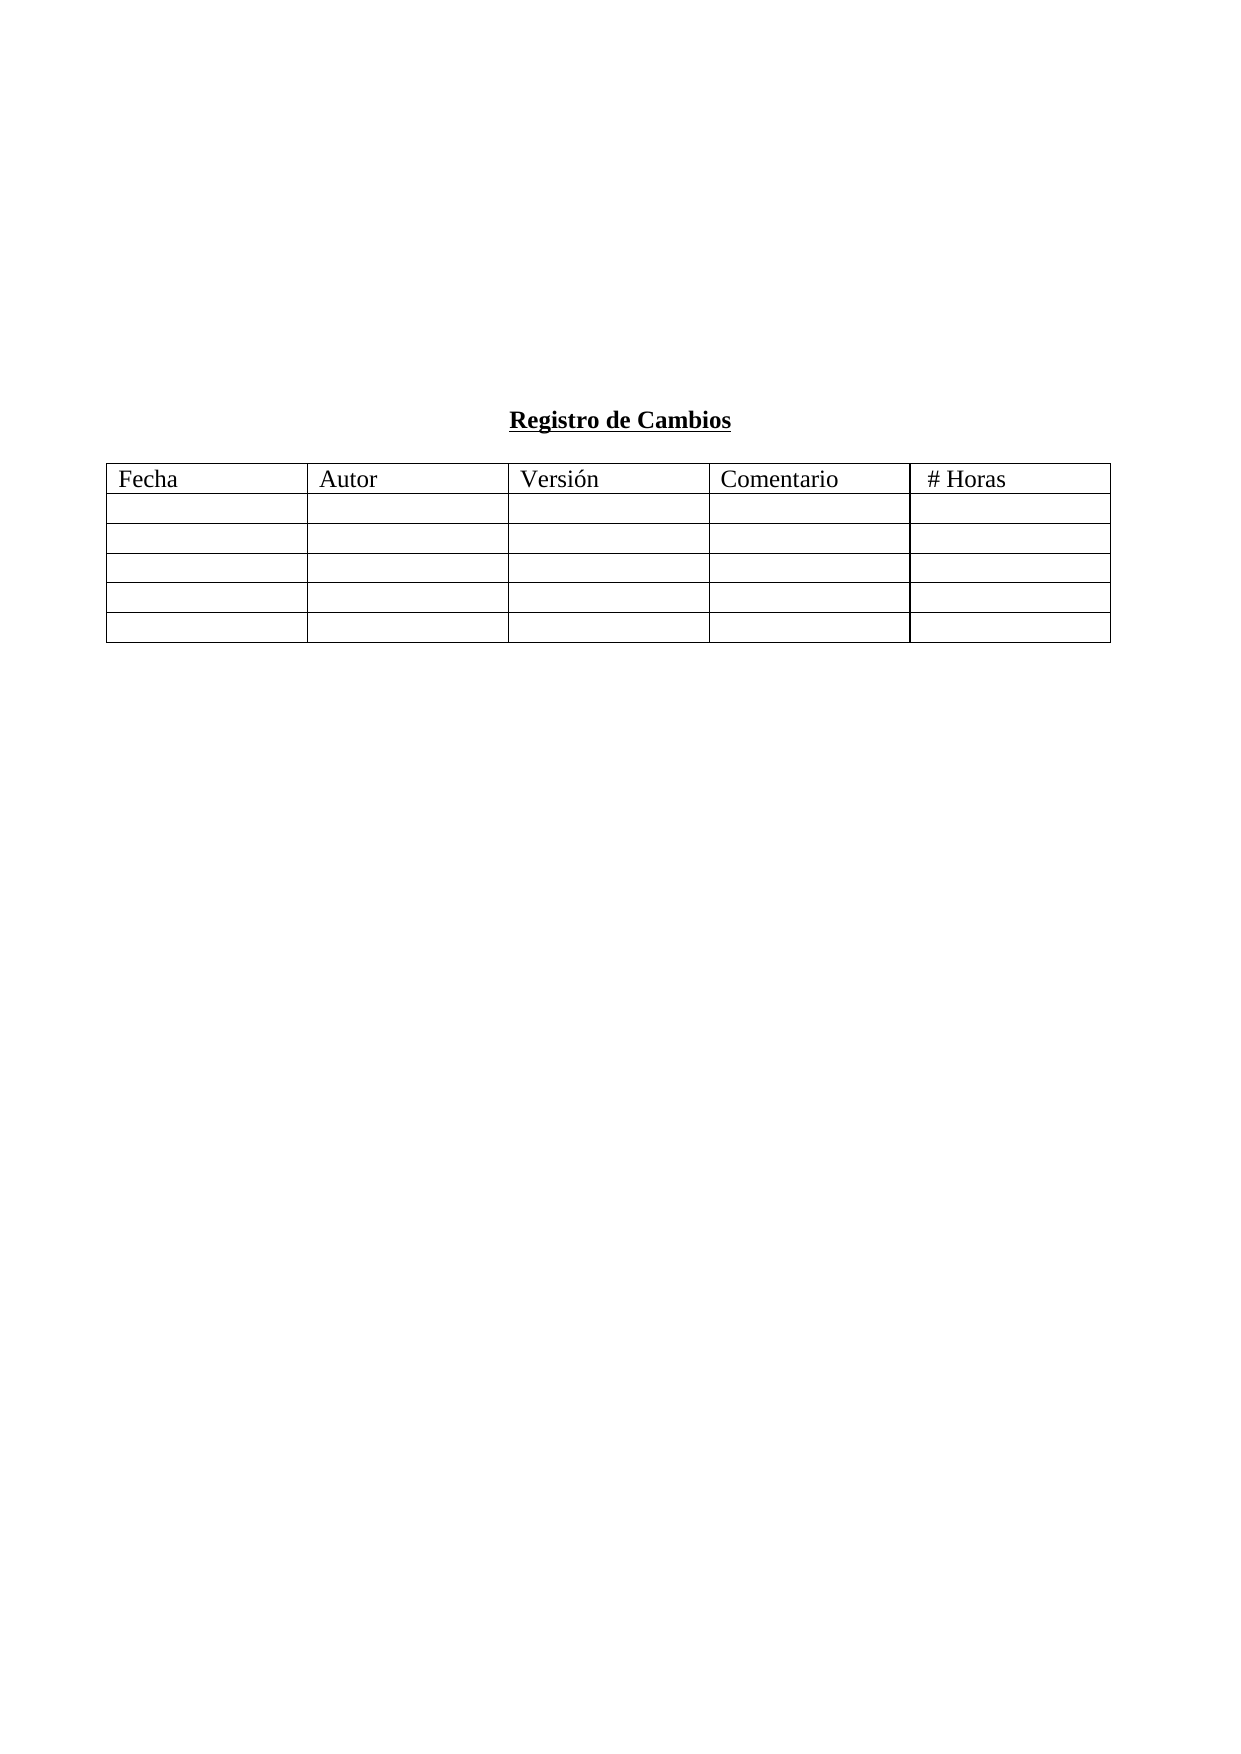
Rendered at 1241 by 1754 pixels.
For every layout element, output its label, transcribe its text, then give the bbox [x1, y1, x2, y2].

table_cell [911, 554, 1110, 582]
table_cell [107, 524, 307, 552]
table_cell [308, 494, 508, 523]
table_cell [509, 524, 709, 552]
table_header Comentario [710, 464, 909, 493]
table_cell [107, 583, 307, 612]
table_cell [308, 554, 508, 582]
table_cell [107, 613, 307, 642]
table_header Versión [509, 464, 709, 493]
table_cell [911, 524, 1110, 552]
table_cell [911, 583, 1110, 612]
table_cell [710, 613, 909, 642]
table_cell [710, 554, 909, 582]
table_cell [107, 494, 307, 523]
table_cell [911, 494, 1110, 523]
table_header Autor [308, 464, 508, 493]
table_header # Horas [911, 464, 1110, 493]
table_cell [710, 583, 909, 612]
table_cell [509, 613, 709, 642]
table_cell [509, 494, 709, 523]
table_cell [308, 583, 508, 612]
text Registro de Cambios [118, 406, 1122, 434]
table_cell [308, 613, 508, 642]
table_cell [308, 524, 508, 552]
table_cell [710, 494, 909, 523]
table_cell [710, 524, 909, 552]
table_cell [911, 613, 1110, 642]
table_header Fecha [107, 464, 307, 493]
table_cell [107, 554, 307, 582]
table_cell [509, 583, 709, 612]
table_cell [509, 554, 709, 582]
